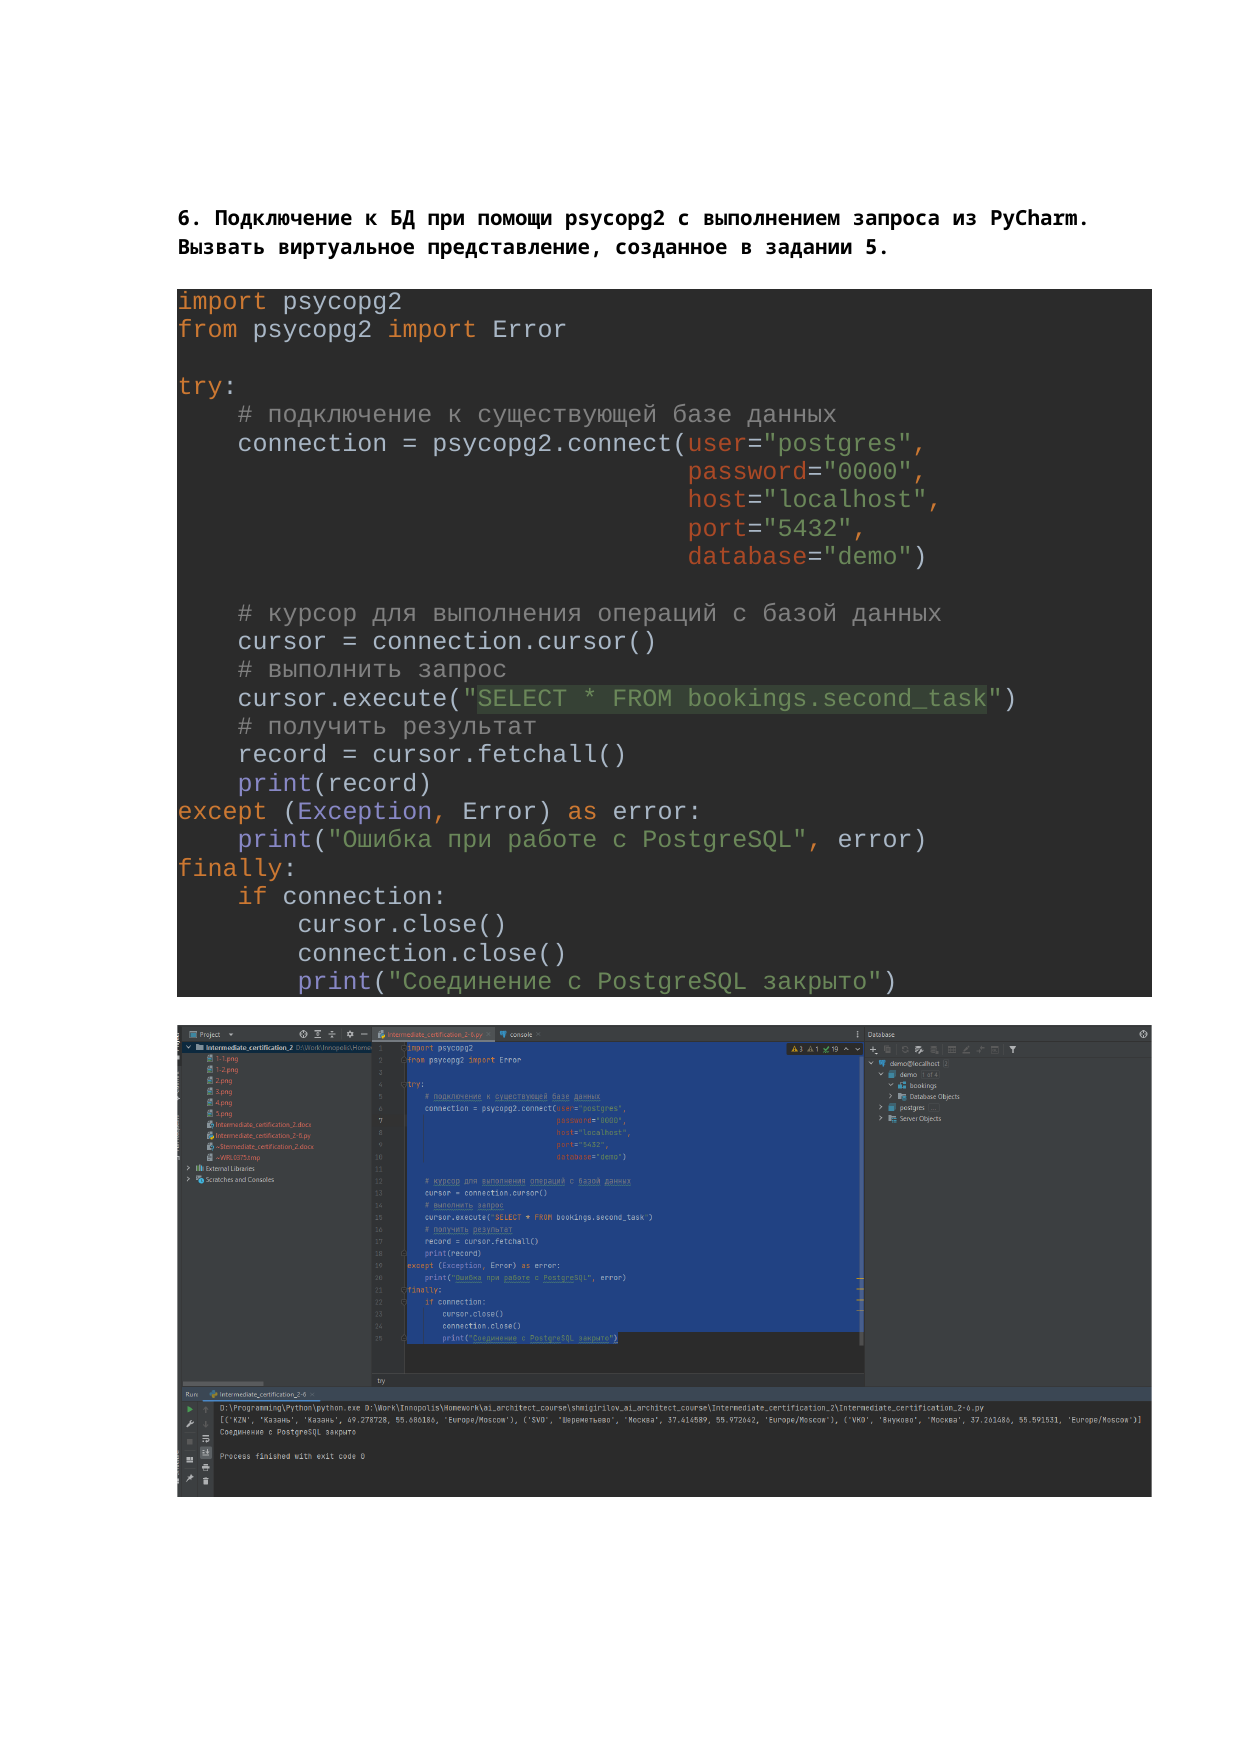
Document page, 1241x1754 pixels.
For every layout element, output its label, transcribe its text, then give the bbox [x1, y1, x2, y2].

text import psycopg2 from psycopg2 import Error try: # подключение к существующей базе данных connection = psycopg2.connect(user="postgres", password="0000", host="localhost", port="5432", database="demo") # курсор для выполнения операций с базой данных cursor = connection.cursor() # выполнить запрос cursor.execute("SELECT * FROM bookings.second_task") # получить результат record = cursor.fetchall() print(record) except (Exception, Error) as error: print("Ошибка при работе с PostgreSQL", error) finally: if connection: cursor.close() connection.close() print("Соединение с PostgreSQL закрыто") [177, 289, 1152, 997]
text 6. Подключение к БД при помощи psycopg2 с выполнением запроса из PyCharm. [177, 203, 1152, 232]
text Вызвать виртуальное представление, созданное в задании 5. [177, 232, 1152, 260]
picture [177, 1025, 1152, 1497]
